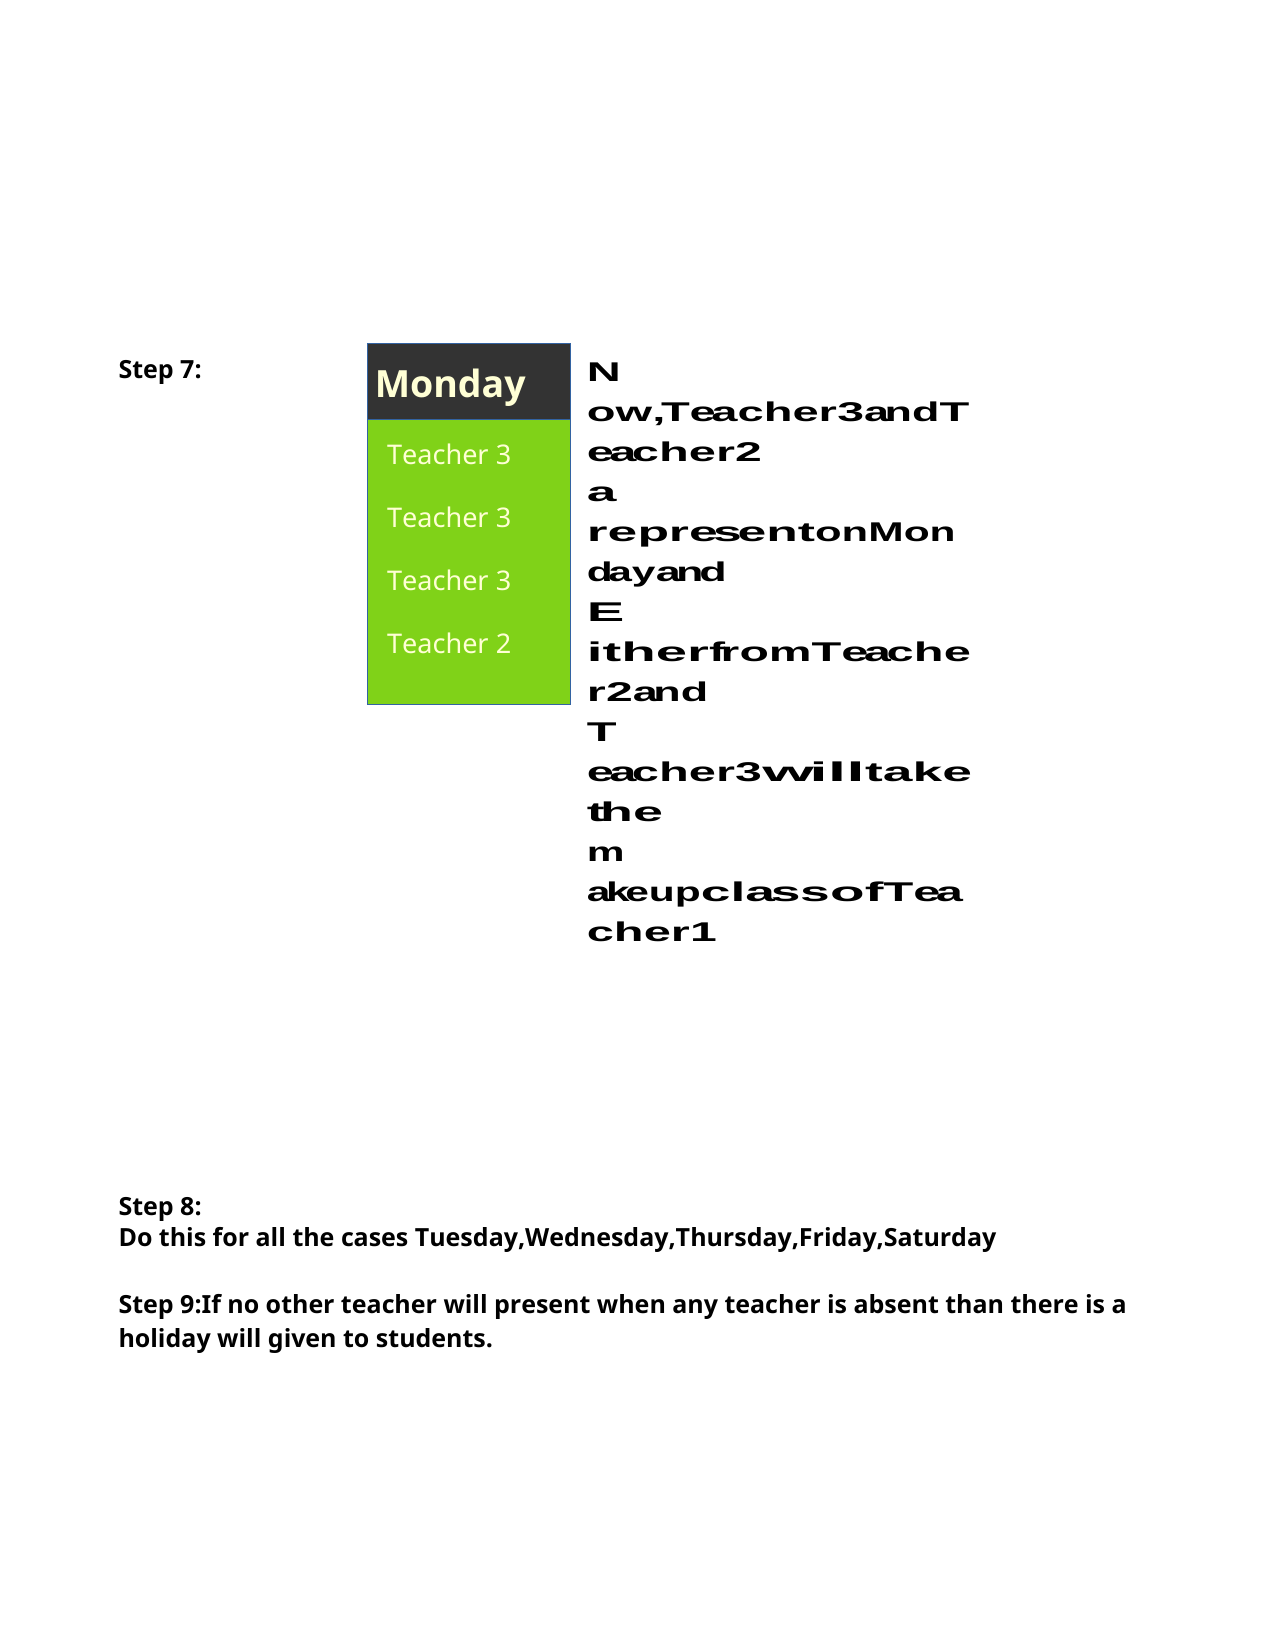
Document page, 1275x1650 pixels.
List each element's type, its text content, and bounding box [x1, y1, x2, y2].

subtitle Step 7: [118, 352, 222, 386]
text Step 9:If no other teacher will present when any teacher is absent than there is a holiday will given to students. [118, 1287, 1169, 1355]
text Do this for all the cases Tuesday,Wednesday,Thursday,Friday,Saturday [118, 1222, 1169, 1252]
subtitle Step 8: [118, 1192, 1169, 1222]
text Now,Teacher3andTeacher2 arepresentonMondayand EitherfromTeacher2and Teacher3willtakethe makeupclassofTeacher1 [587, 356, 976, 947]
